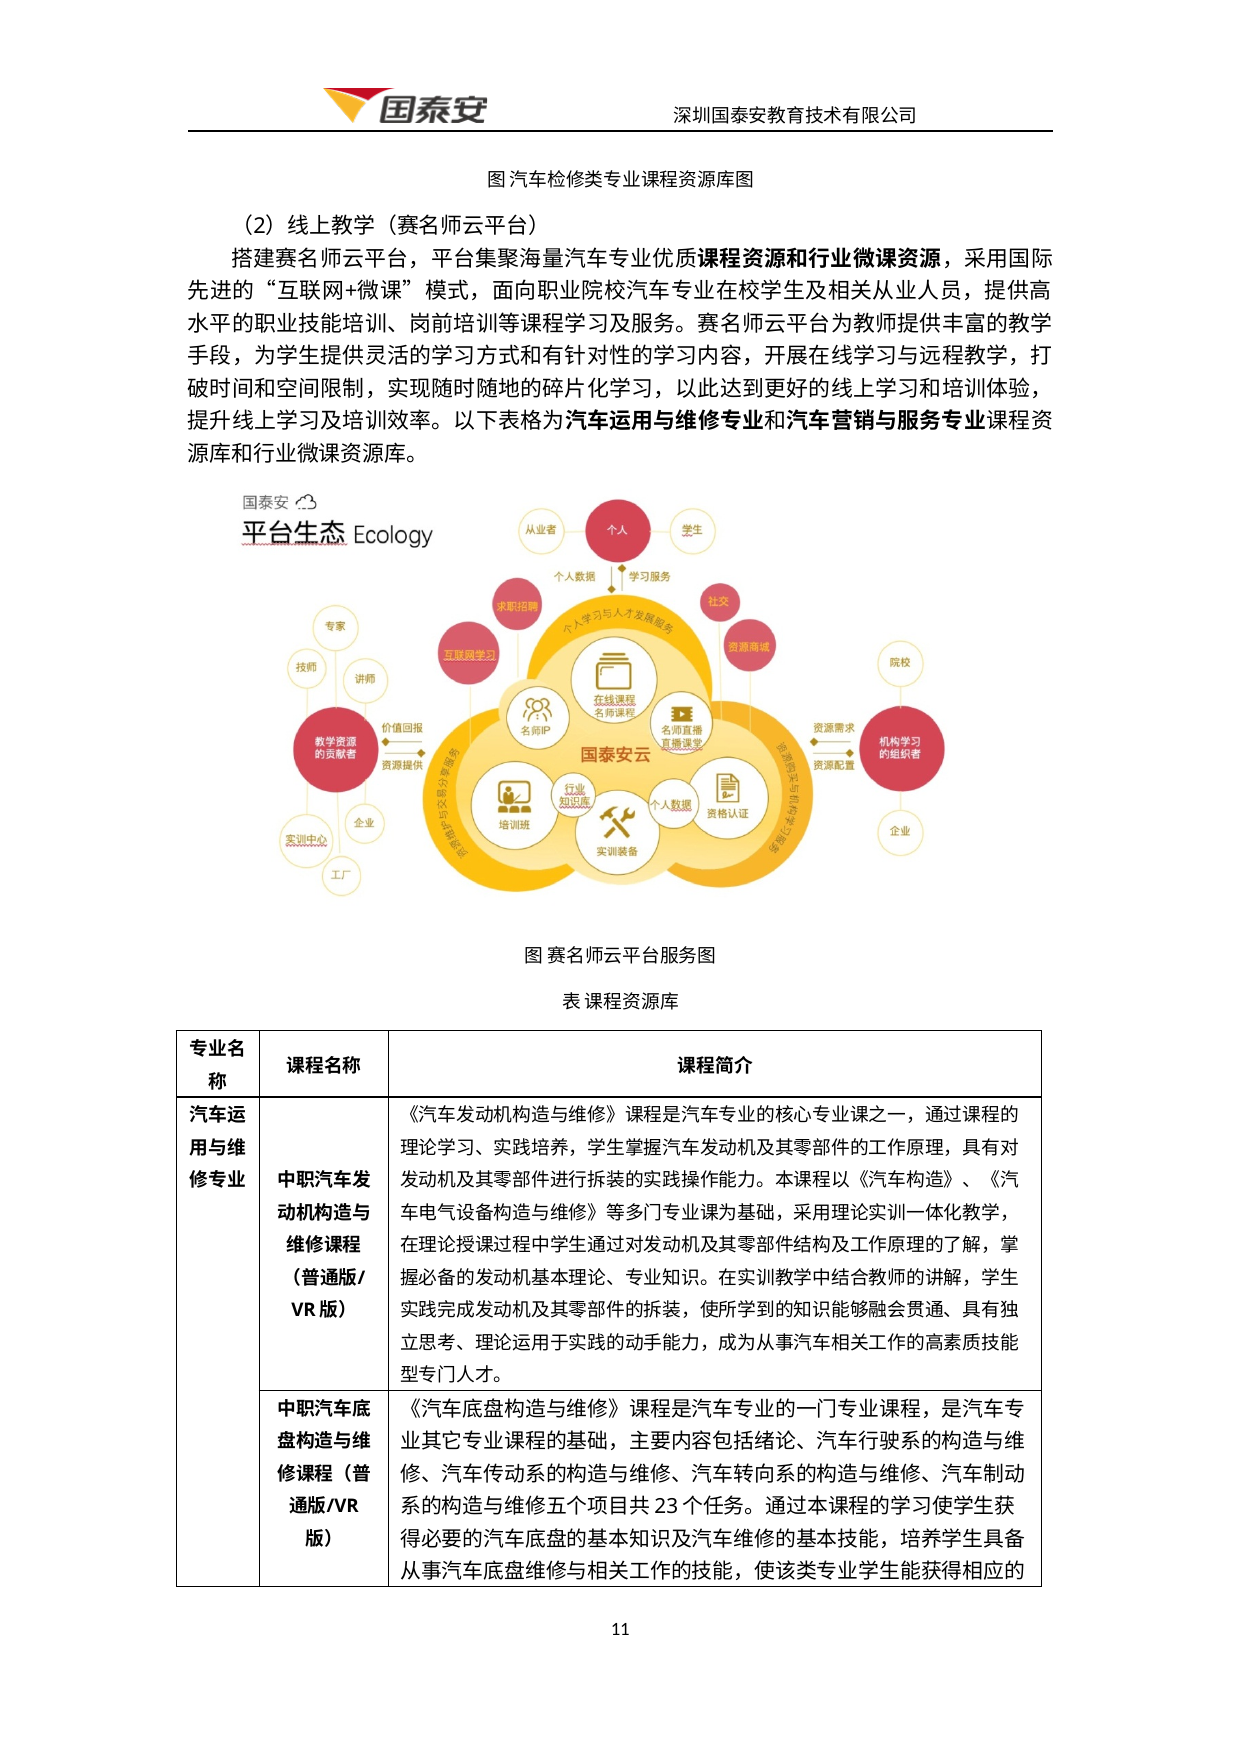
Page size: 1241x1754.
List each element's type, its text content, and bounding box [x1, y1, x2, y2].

table_header 课程名称 [260, 1031, 388, 1096]
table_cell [389, 1391, 1041, 1586]
picture [227, 468, 998, 908]
text 表 课程资源库 [187, 984, 1053, 1017]
text 图 赛名师云平台服务图 [187, 938, 1053, 971]
text 搭建赛名师云平台，平台集聚海量汽车专业优质课程资源和行业微课资源，采用国际先进的“互联网+微课”模式，面向职业院校汽车专业在校学生及相关从业人员，提供高水平的职业技能培训、岗前培训等课程学习及服务。赛名师云平台为教师提供丰富的教学手段，为学生提供灵活的学习方式和有针对性的学习内容，开展在线学习与远程教学，打破时间和空间限制，实现随时随地的碎片化学习，以此达到更好的线上学习和培训体验，提升线上学习及培训效率。以下表格为汽车运用与维修专业和汽车营销与服务专业课程资源库和行业微课资源库。 [187, 241, 1053, 468]
picture [323, 88, 488, 123]
text （2）线上教学（赛名师云平台） [187, 208, 1053, 241]
table_cell 中职汽车发动机构造与维修课程（普通版/VR版） [260, 1098, 388, 1390]
table_header 专业名称 [177, 1031, 259, 1096]
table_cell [260, 1391, 388, 1586]
text 图 汽车检修类专业课程资源库图 [187, 162, 1053, 194]
table_cell 《汽车发动机构造与维修》课程是汽车专业的核心专业课之一，通过课程的理论学习、实践培养，学生掌握汽车发动机及其零部件的工作原理，具有对发动机及其零部件进行拆装的实践操作能力。本课程以《汽车构造》、《汽车电气设备构造与维修》等多门专业课为基础，采用理论实训一体化教学，在理论授课过程中学生通过对发动机及其零部件结构及工作原理的了解，掌握必备的发动机基本理论、专业知识。在实训教学中结合教师的讲解，学生实践完成发动机及其零部件的拆装，使所学到的知识能够融会贯通、具有独立思考、理论运用于实践的动手能力，成为从事汽车相关工作的高素质技能型专门人才。 [389, 1098, 1041, 1390]
table_header 课程简介 [389, 1031, 1041, 1096]
table_cell 汽车运用与维修专业 [177, 1098, 259, 1586]
